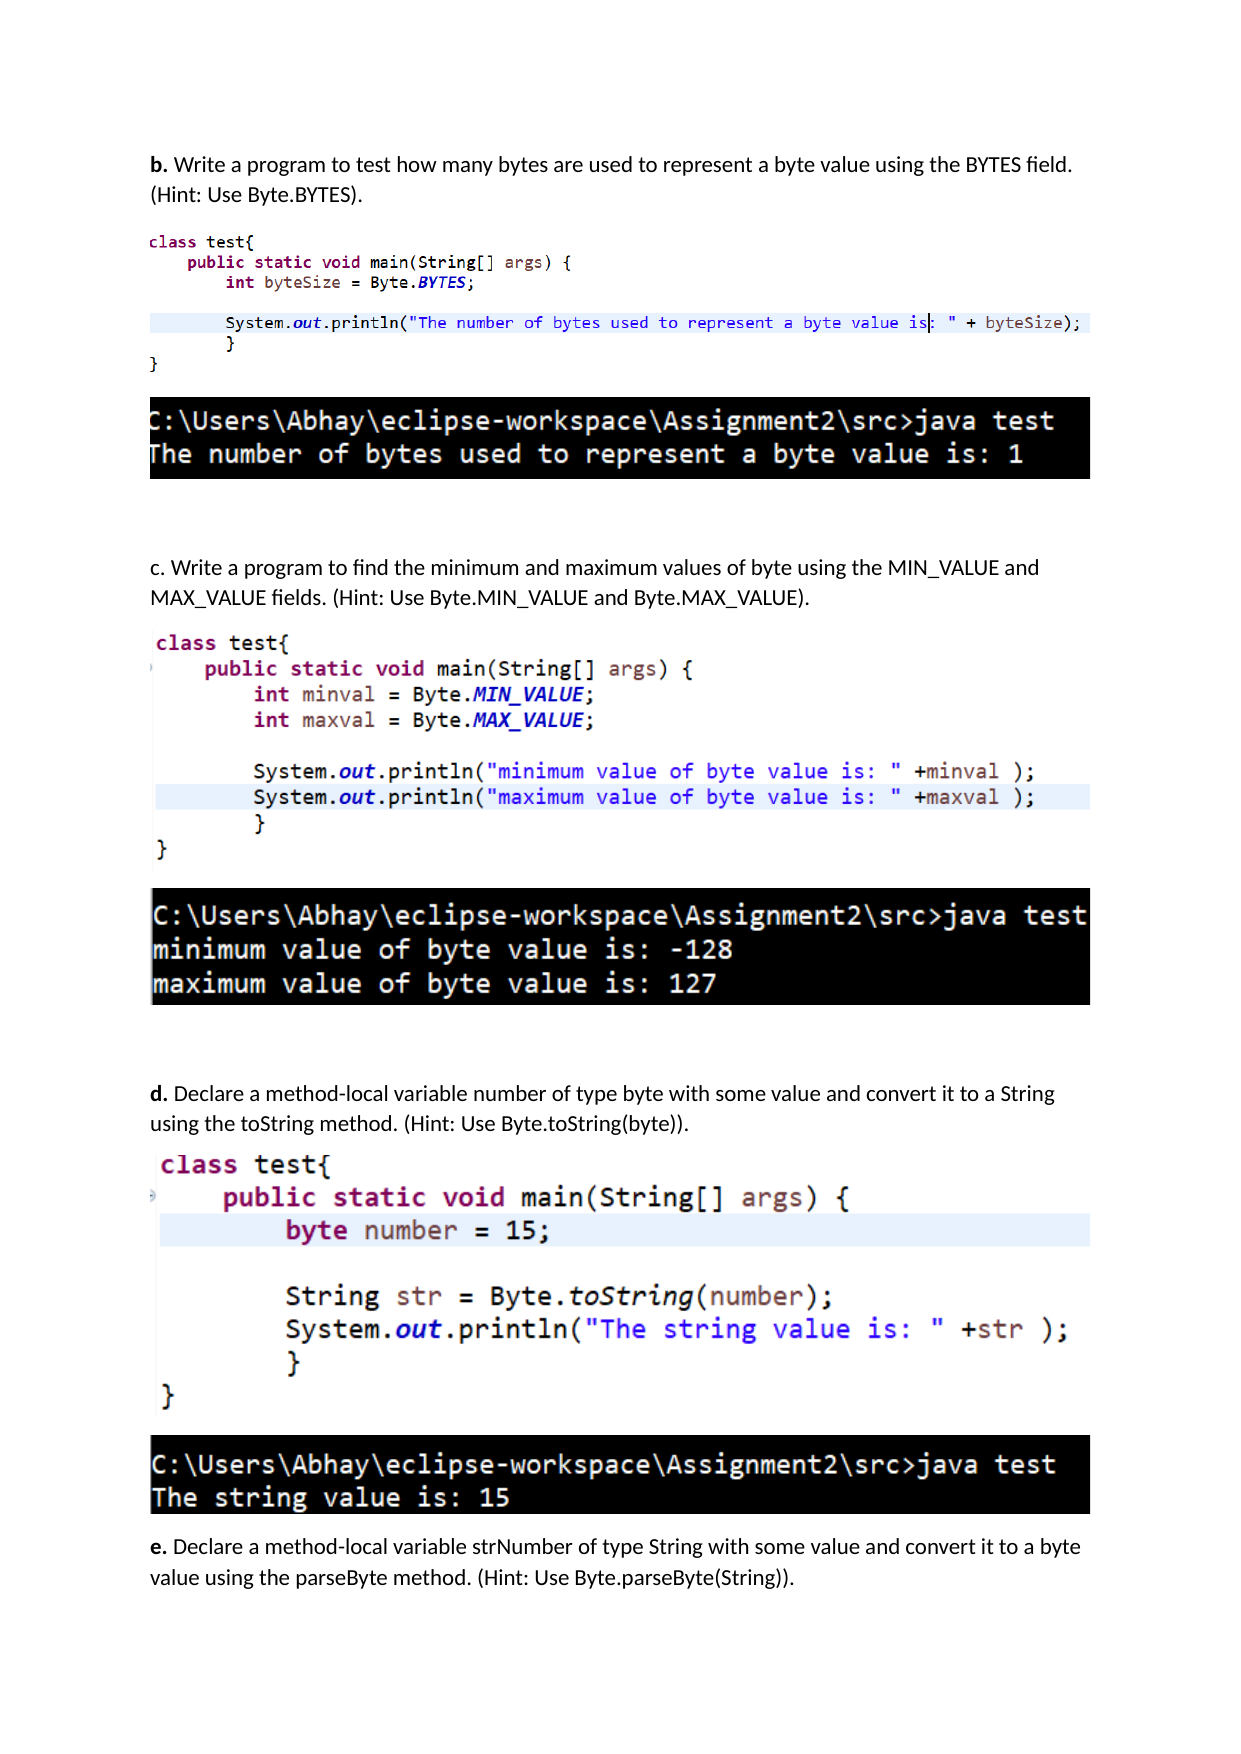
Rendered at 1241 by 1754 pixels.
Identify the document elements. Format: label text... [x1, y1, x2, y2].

text b. Write a program to test how many bytes are used to represent a byte value using the BYTES field. (Hint: Use Byte.BYTES). [150, 150, 1090, 208]
picture [150, 1155, 1091, 1417]
text c. Write a program to find the minimum and maximum values of byte using the MIN_VALUE and MAX_VALUE fields. (Hint: Use Byte.MIN_VALUE and Byte.MAX_VALUE). [150, 553, 1090, 611]
text d. Declare a method-local variable number of type byte with some value and convert it to a String using the toString method. (Hint: Use Byte.toString(byte)). [150, 1079, 1090, 1137]
picture [150, 630, 1091, 871]
picture [150, 888, 1091, 1005]
picture [150, 1435, 1091, 1514]
picture [150, 397, 1091, 479]
picture [150, 227, 1091, 379]
text e. Declare a method-local variable strNumber of type String with some value and convert it to a byte value using the parseByte method. (Hint: Use Byte.parseByte(String)). [150, 1532, 1090, 1591]
